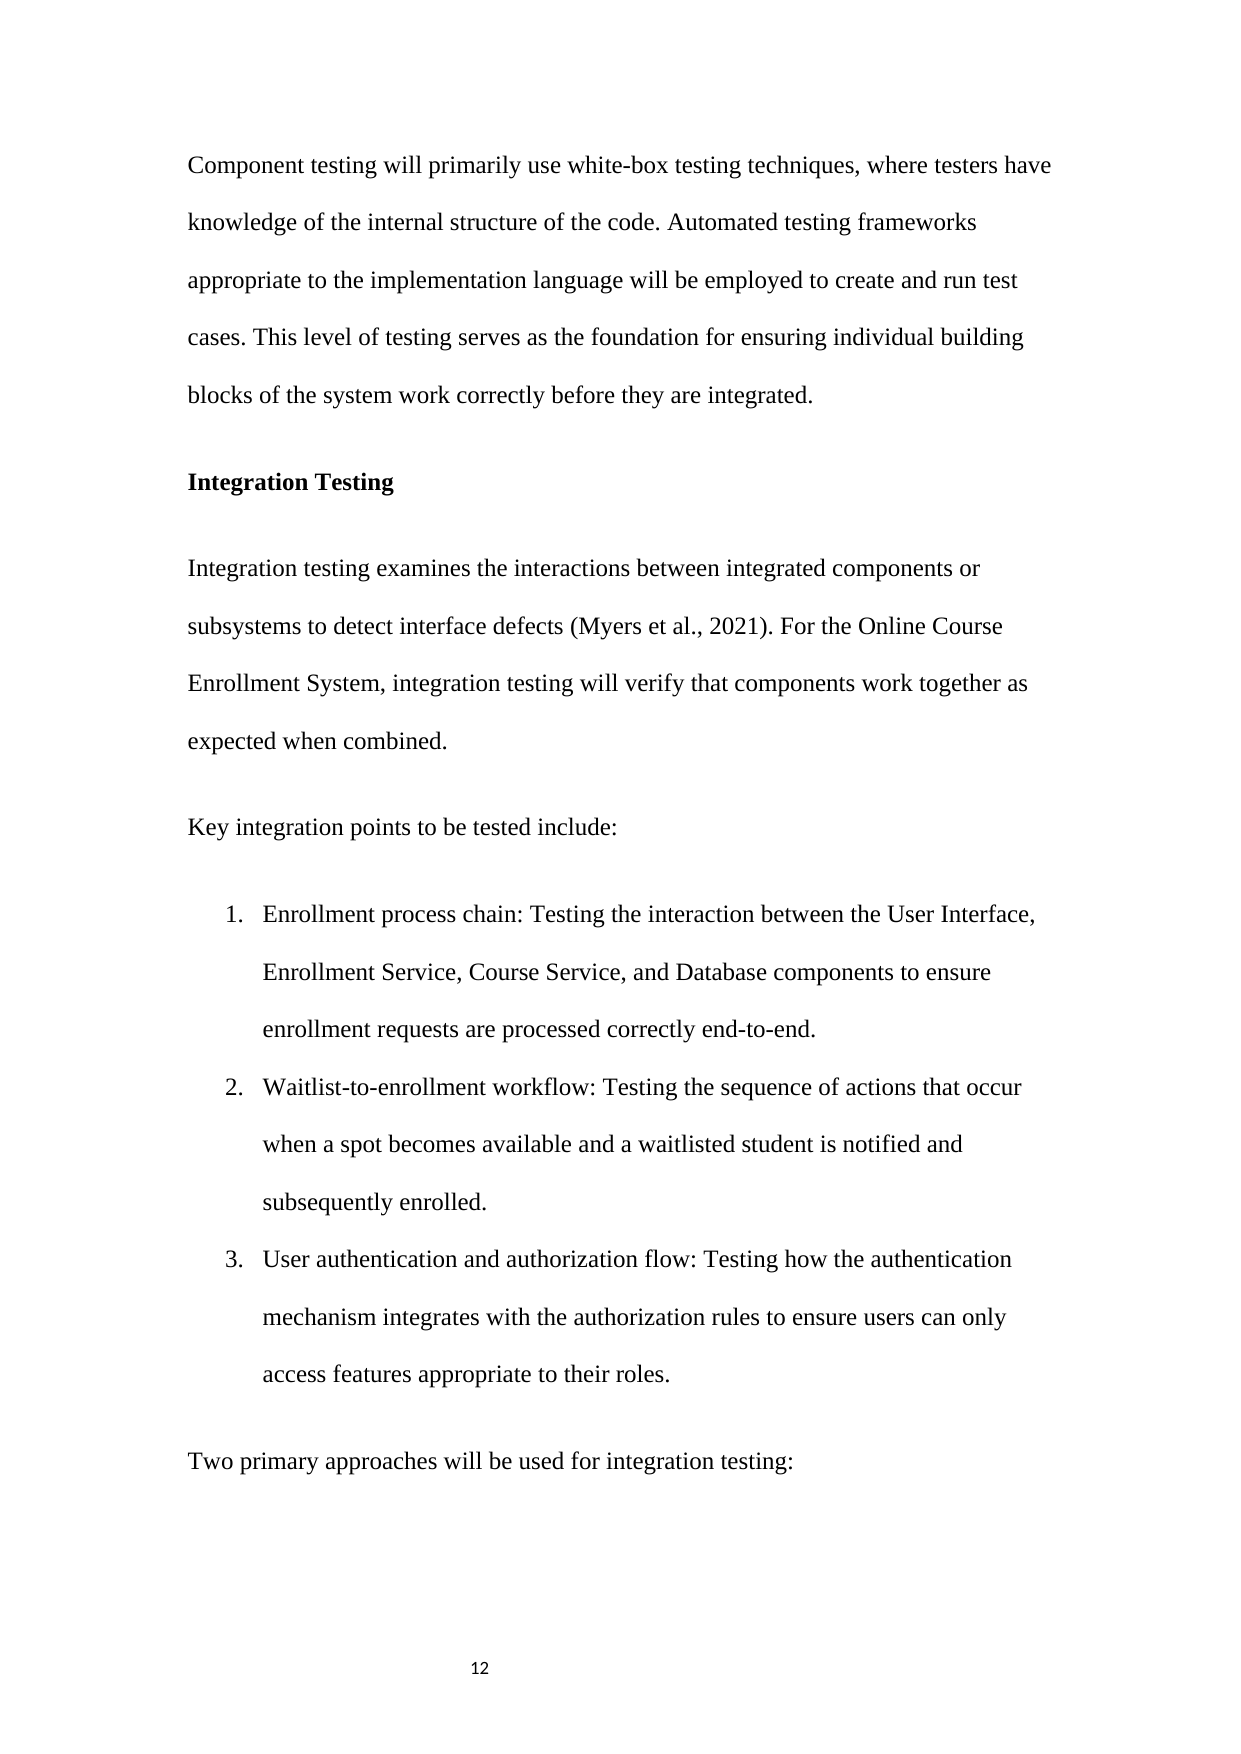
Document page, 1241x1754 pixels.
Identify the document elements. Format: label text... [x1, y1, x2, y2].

subtitle Integration Testing [187, 467, 1053, 495]
list Enrollment process chain: Testing the interaction between the User Interface, Enrollment Service, Course Service, and Database components to ensure enrollment requests are processed correctly end-to-end. [225, 899, 1053, 1043]
list Waitlist-to-enrollment workflow: Testing the sequence of actions that occur when a spot becomes available and a waitlisted student is notified and subsequently enrolled. [225, 1072, 1053, 1215]
text Integration testing examines the interactions between integrated components or subsystems to detect interface defects (Myers et al., 2021). For the Online Course Enrollment System, integration testing will verify that components work together as expected when combined. [187, 553, 1053, 754]
list User authentication and authorization flow: Testing how the authentication mechanism integrates with the authorization rules to ensure users can only access features appropriate to their roles. [225, 1244, 1053, 1388]
text Two primary approaches will be used for integration testing: [187, 1446, 1053, 1474]
text Key integration points to be tested include: [187, 812, 1053, 841]
text Component testing will primarily use white-box testing techniques, where testers have knowledge of the internal structure of the code. Automated testing frameworks appropriate to the implementation language will be employed to create and run test cases. This level of testing serves as the foundation for ensuring individual building blocks of the system work correctly before they are integrated. [187, 150, 1053, 409]
